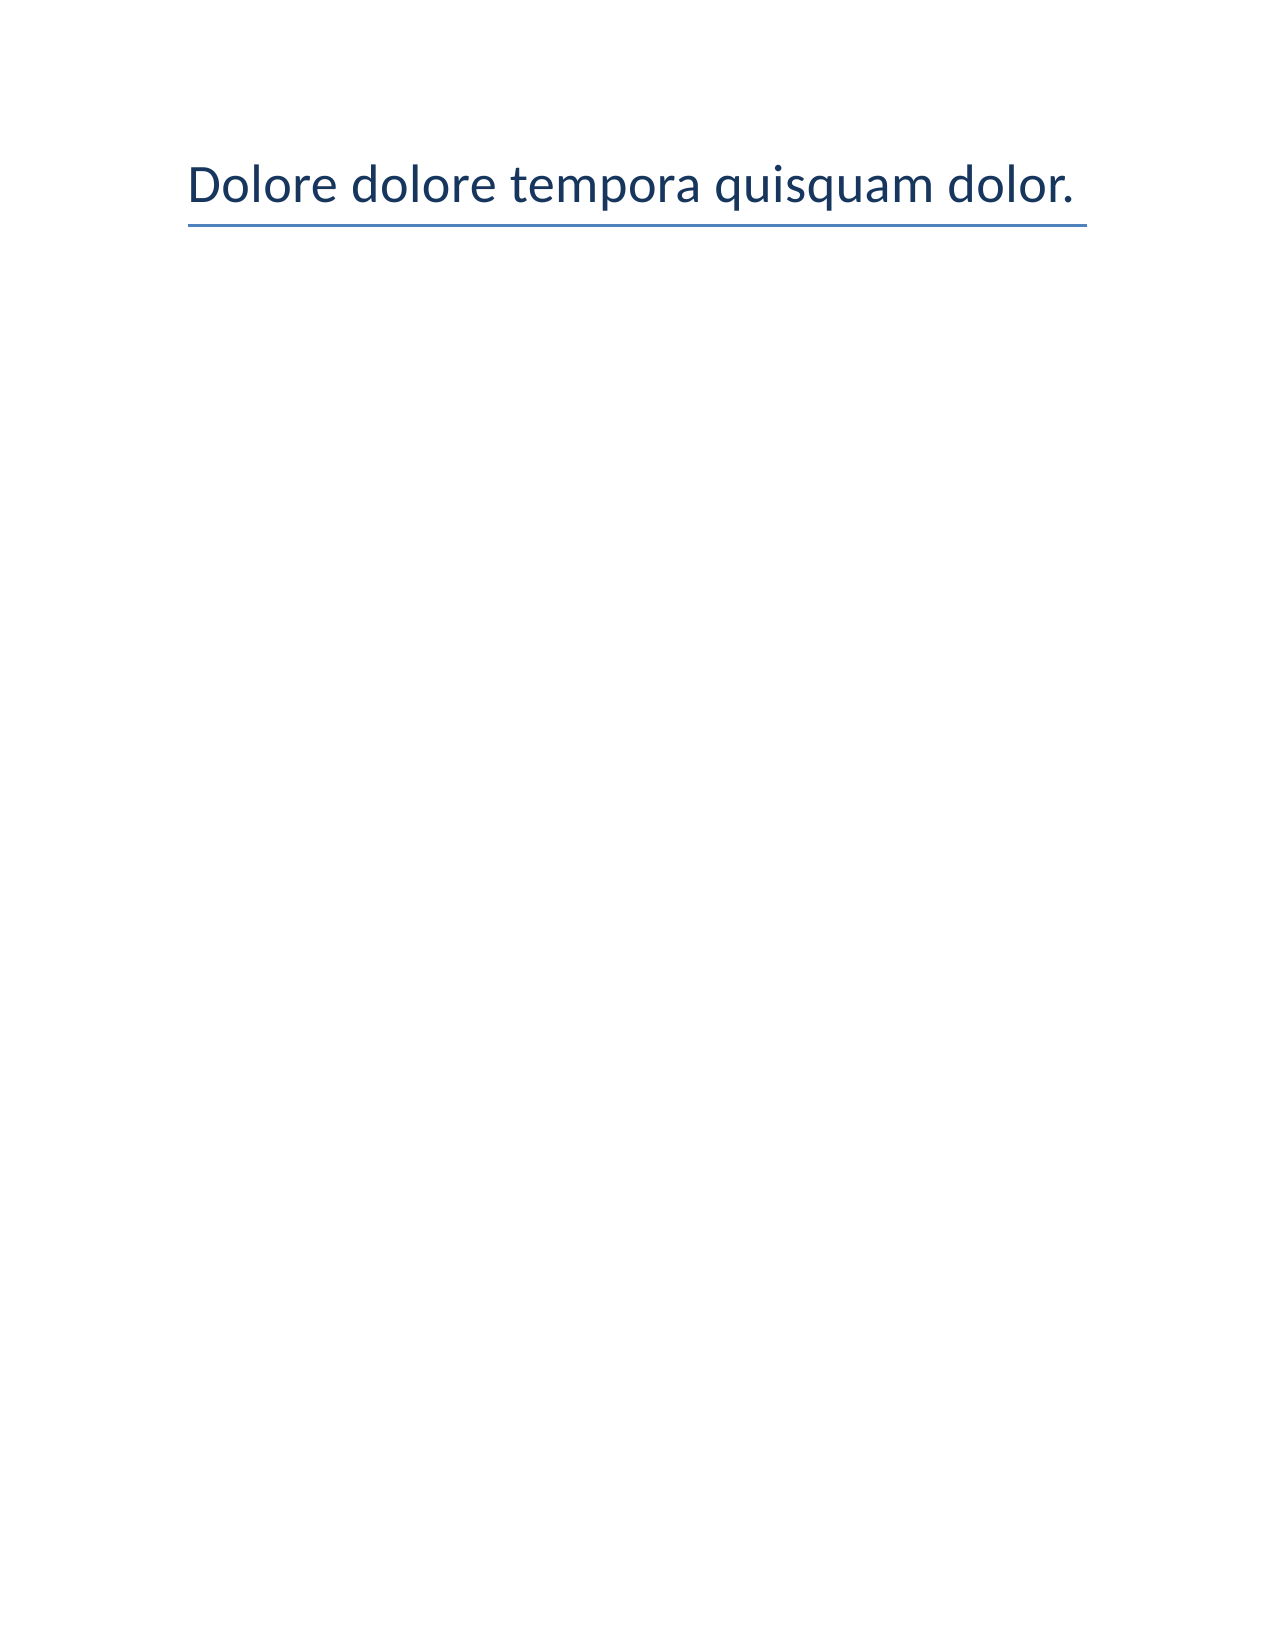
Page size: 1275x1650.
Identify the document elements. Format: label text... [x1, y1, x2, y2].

title Dolore dolore tempora quisquam dolor. [187, 150, 1087, 227]
